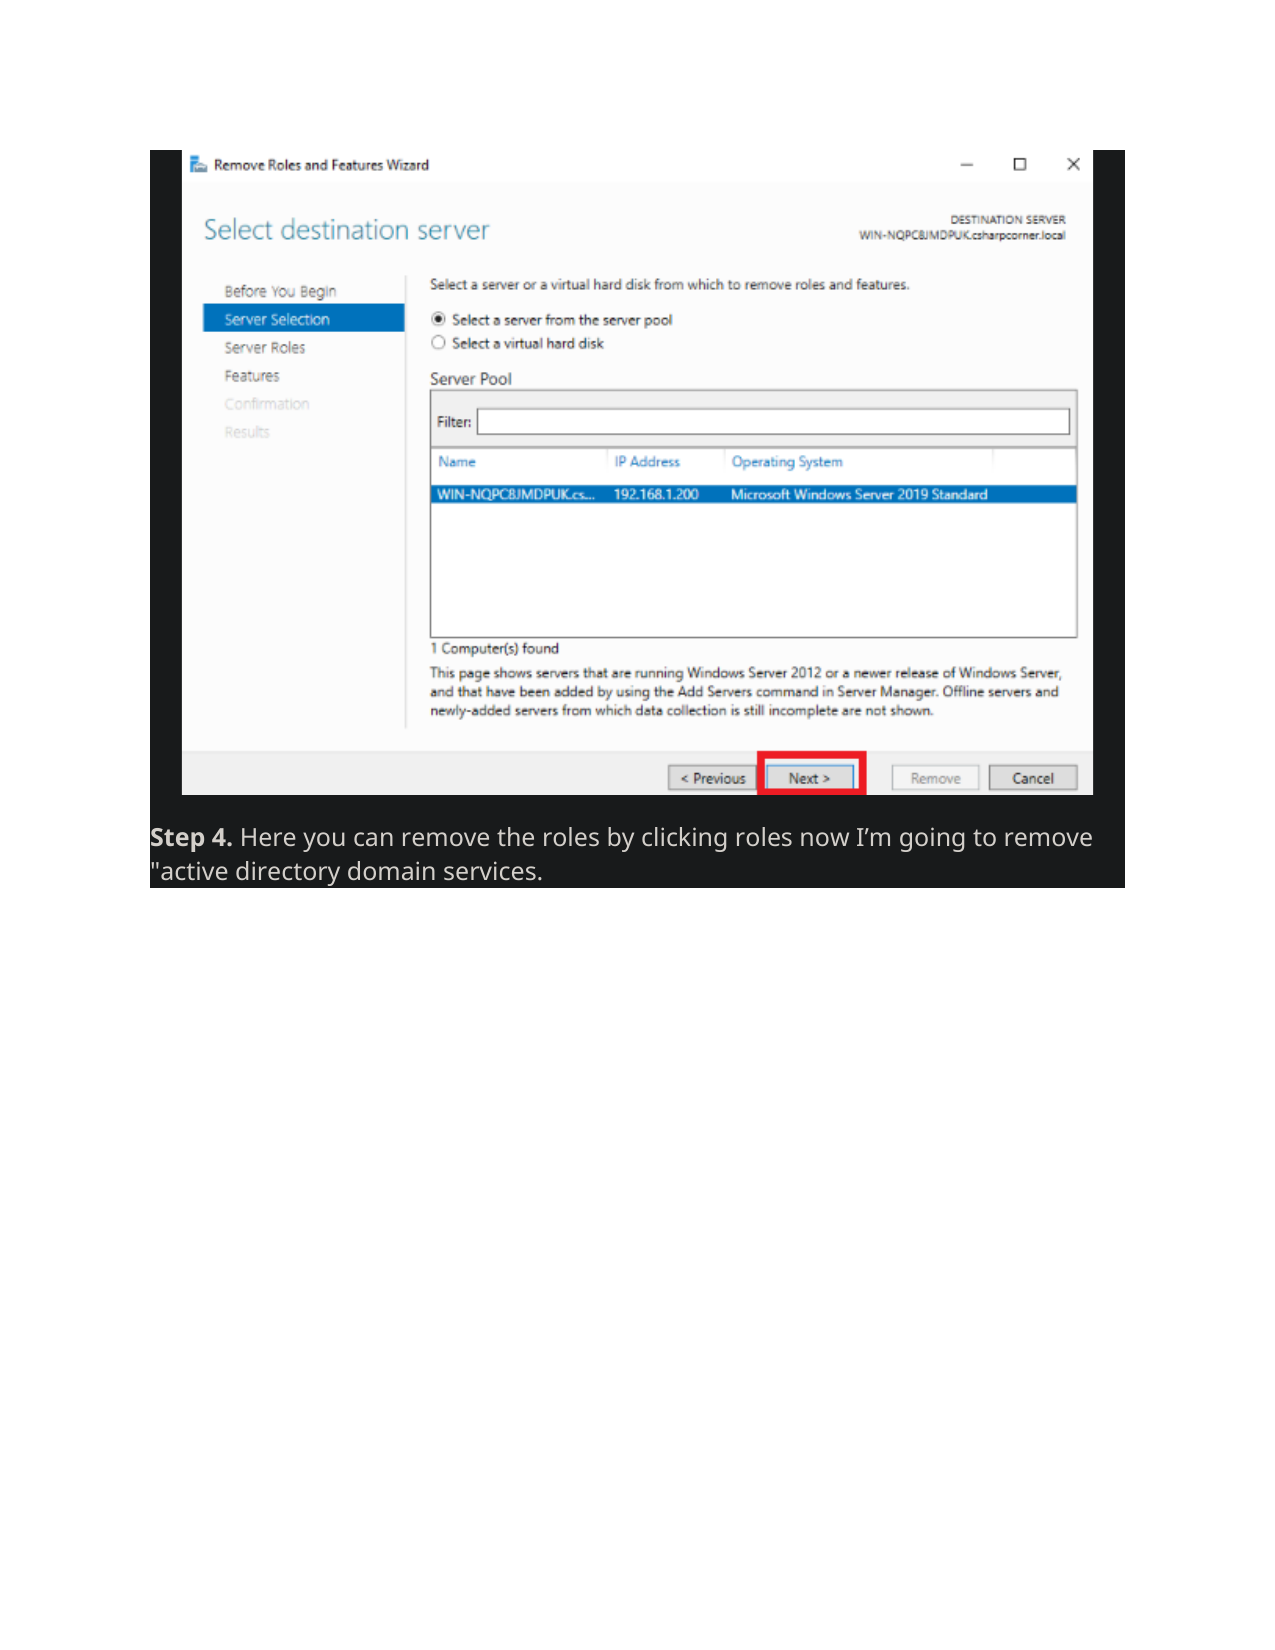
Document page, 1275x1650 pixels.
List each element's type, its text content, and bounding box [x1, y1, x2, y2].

text Step 4. Here you can remove the roles by clicking roles now I’m going to remove "active directory domain services. [150, 820, 1125, 888]
picture [181, 150, 1094, 795]
